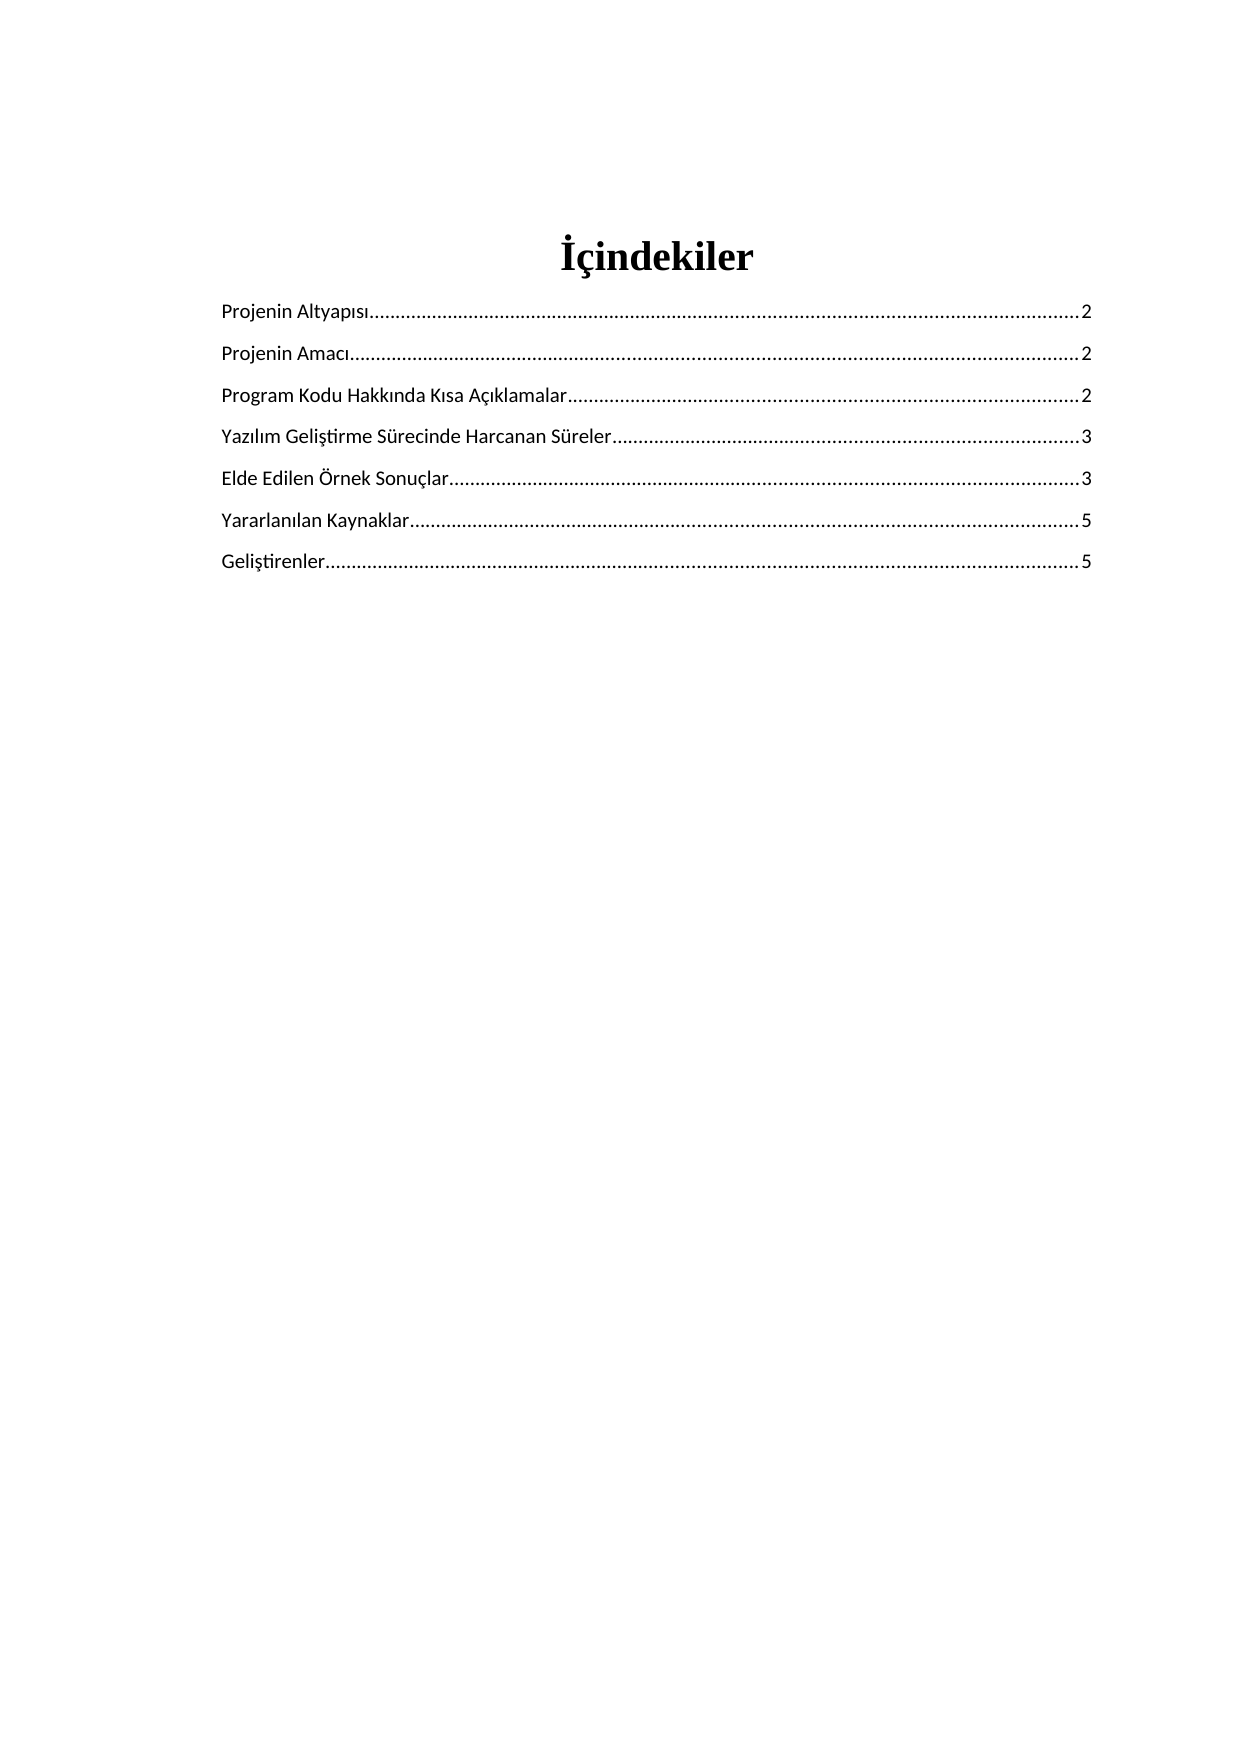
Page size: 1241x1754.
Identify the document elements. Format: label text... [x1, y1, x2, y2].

text İçindekiler [148, 231, 1093, 279]
text Elde Edilen Örnek Sonuçlar 3 [148, 465, 1093, 491]
text Geliştirenler 5 [148, 549, 1093, 574]
text Projenin Altyapısı 2 [148, 299, 1093, 324]
text Yararlanılan Kaynaklar 5 [148, 507, 1093, 532]
text Projenin Amacı 2 [148, 340, 1093, 366]
text Yazılım Geliştirme Sürecinde Harcanan Süreler 3 [148, 424, 1093, 449]
text Program Kodu Hakkında Kısa Açıklamalar 2 [148, 382, 1093, 407]
